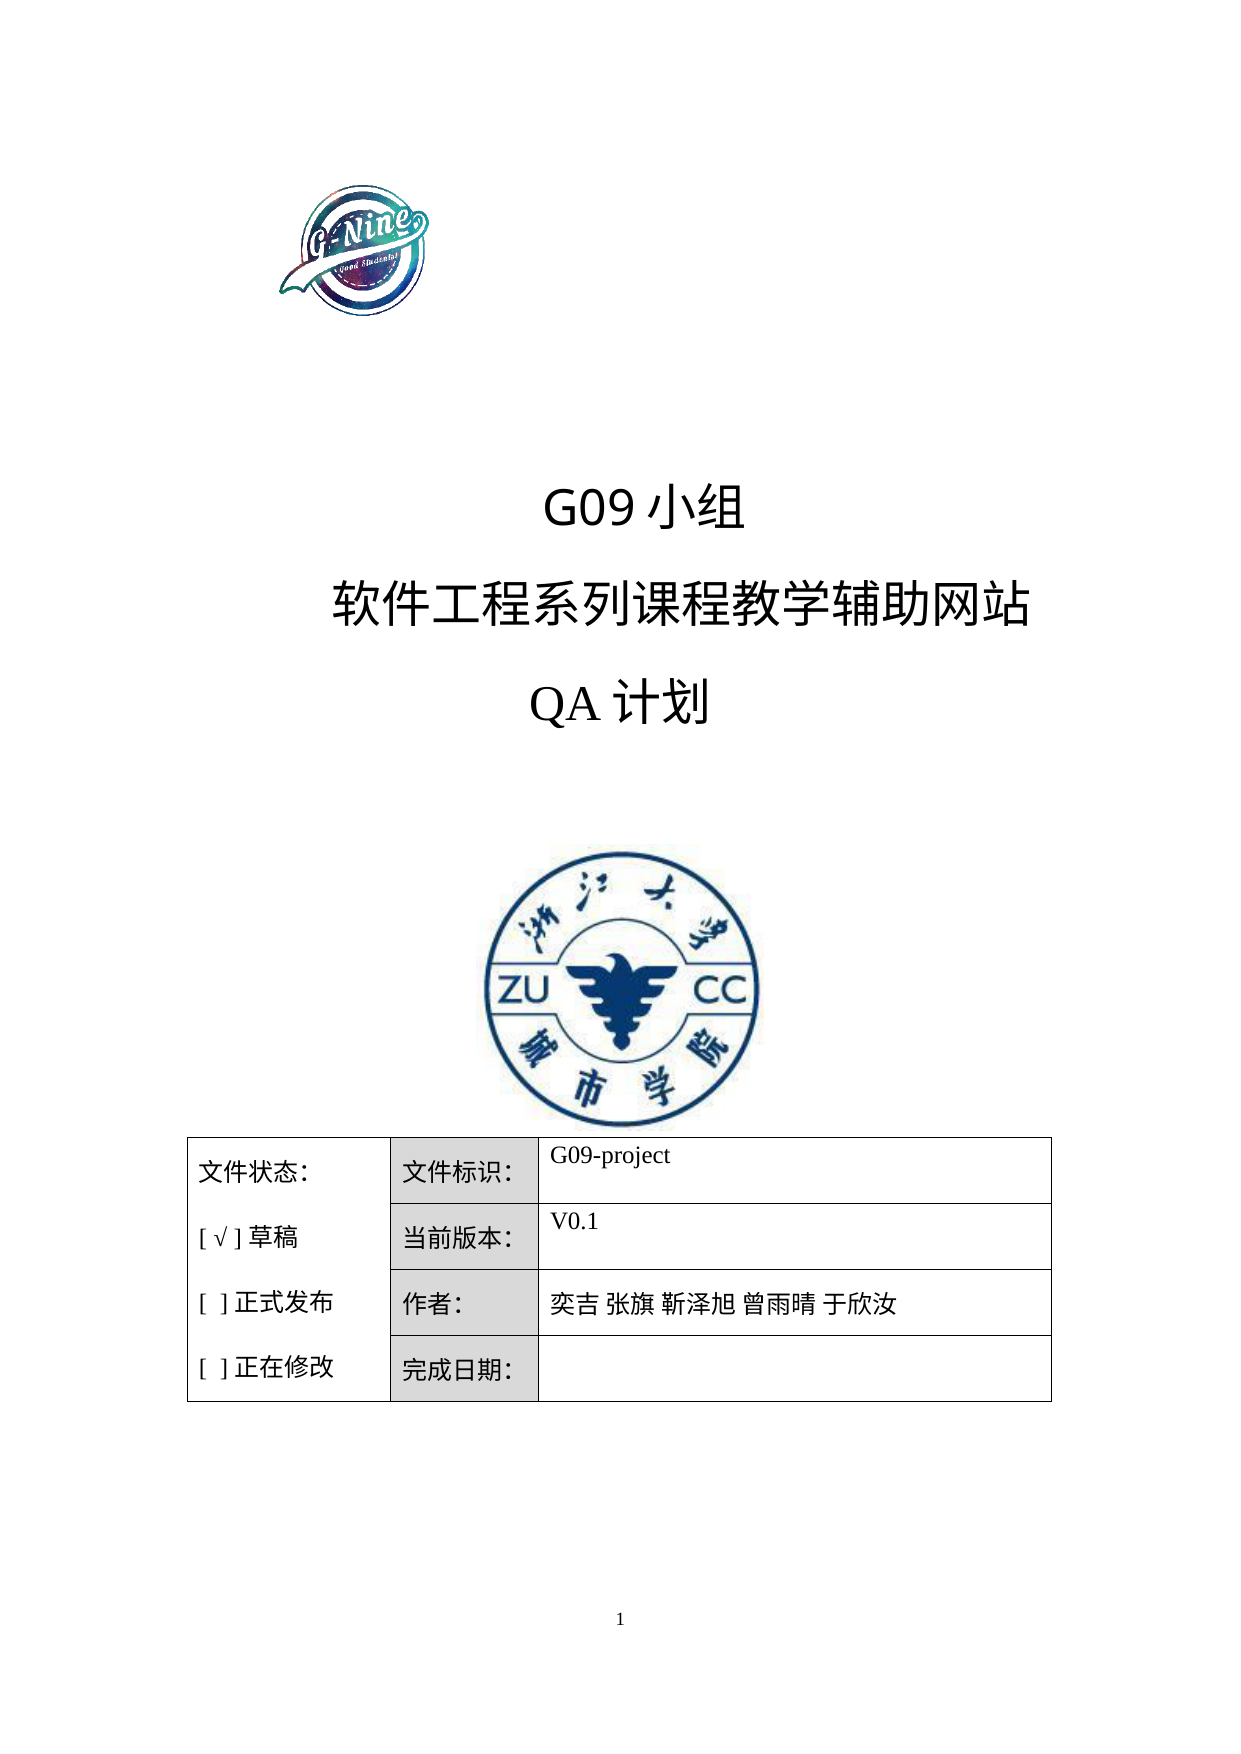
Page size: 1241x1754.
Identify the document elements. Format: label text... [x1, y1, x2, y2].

table_header G09-project [539, 1138, 1051, 1203]
table_header 文件状态： [ √ ] 草稿 [ ] 正式发布 [ ] 正在修改 [188, 1138, 390, 1401]
table_cell 完成日期： [391, 1336, 538, 1401]
table_cell 作者： [391, 1270, 538, 1335]
text QA计划 [187, 649, 1053, 747]
picture [211, 162, 524, 347]
picture [475, 844, 765, 1131]
table_header 文件标识： [391, 1138, 538, 1203]
table_cell 当前版本： [391, 1204, 538, 1269]
table_cell [539, 1336, 1051, 1401]
table_cell V0.1 [539, 1204, 1051, 1269]
text 软件工程系列课程教学辅助网站 [187, 552, 1053, 649]
text G09小组 [187, 454, 1053, 552]
table_cell 奕吉 张旗 靳泽旭 曾雨晴 于欣汝 [539, 1270, 1051, 1335]
